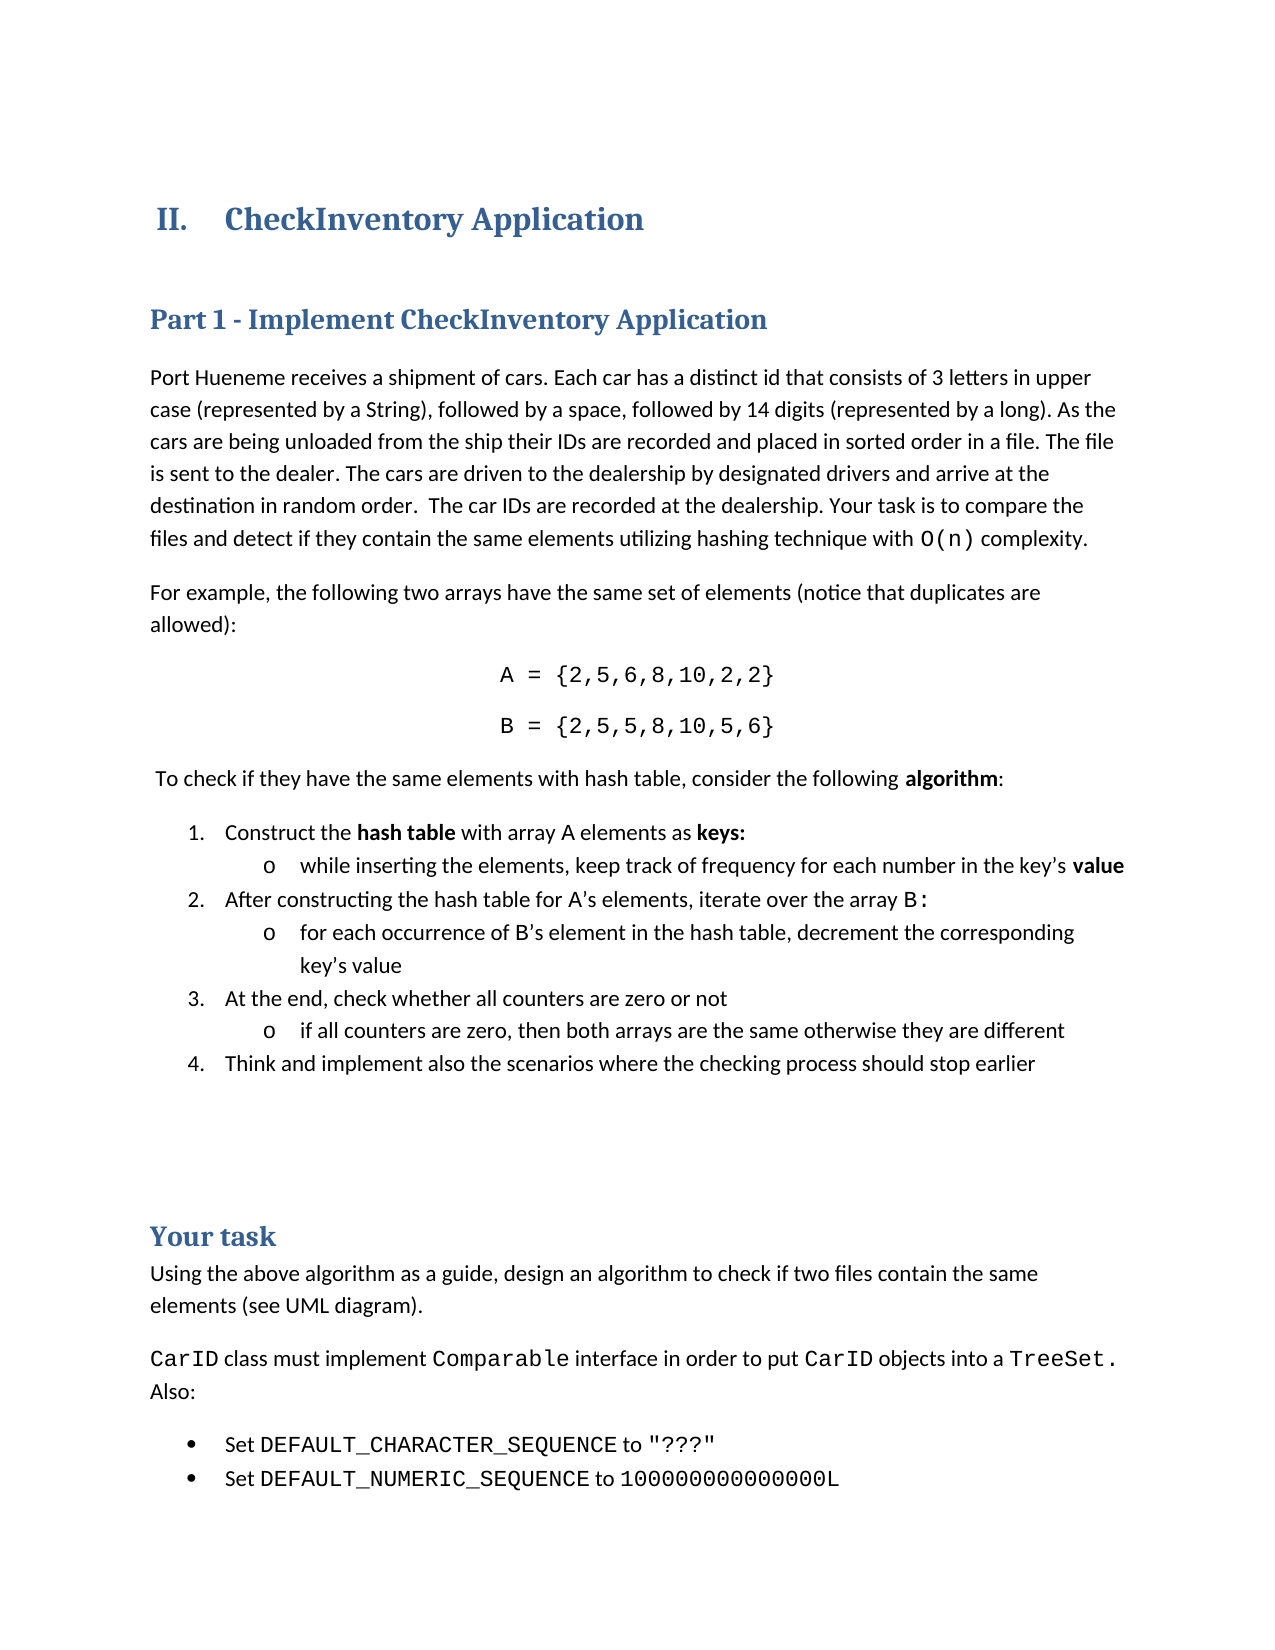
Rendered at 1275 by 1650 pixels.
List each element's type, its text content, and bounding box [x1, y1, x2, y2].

list Think and implement also the scenarios where the checking process should stop earlier [187, 1049, 1125, 1077]
list for each occurrence of B’s element in the hash table, decrement the corresponding key’s value [262, 918, 1125, 979]
list At the end, check whether all counters are zero or not [187, 984, 1125, 1012]
text For example, the following two arrays have the same set of elements (notice that duplicates are allowed): [150, 578, 1125, 638]
list Construct the hash table with array A elements as keys: [187, 818, 1125, 847]
text Part 1 - Implement CheckInventory Application [150, 303, 1125, 337]
text Port Hueneme receives a shipment of cars. Each car has a distinct id that consists of 3 letters in upper case (represented by a String), followed by a space, followed by 14 digits (represented by a long). As the cars are being unloaded from the ship their IDs are recorded and placed in sorted order in a file. The file is sent to the dealer. The cars are driven to the dealership by designated drivers and arrive at the destination in random order. The car IDs are recorded at the dealership. Your task is to compare the files and detect if they contain the same elements utilizing hashing technique with O(n) complexity. [150, 363, 1125, 553]
list Set DEFAULT_NUMERIC_SEQUENCE to 100000000000000L [187, 1464, 1125, 1493]
text Using the above algorithm as a guide, design an algorithm to check if two files contain the same elements (see UML diagram). [150, 1259, 1125, 1319]
list Set DEFAULT_CHARACTER_SEQUENCE to "???" [187, 1430, 1125, 1459]
list while inserting the elements, keep track of frequency for each number in the key’s value [262, 851, 1125, 880]
text A = {2,5,6,8,10,2,2} [150, 663, 1125, 689]
subtitle Your task [150, 1220, 1125, 1254]
list if all counters are zero, then both arrays are the same otherwise they are different [262, 1016, 1125, 1045]
subtitle CheckInventory Application [187, 200, 1125, 238]
text To check if they have the same elements with hash table, consider the following algorithm: [150, 764, 1125, 793]
list After constructing the hash table for A’s elements, iterate over the array B: [187, 885, 1125, 914]
text B = {2,5,5,8,10,5,6} [150, 714, 1125, 740]
text CarID class must implement Comparable interface in order to put CarID objects into a TreeSet. Also: [150, 1344, 1125, 1405]
